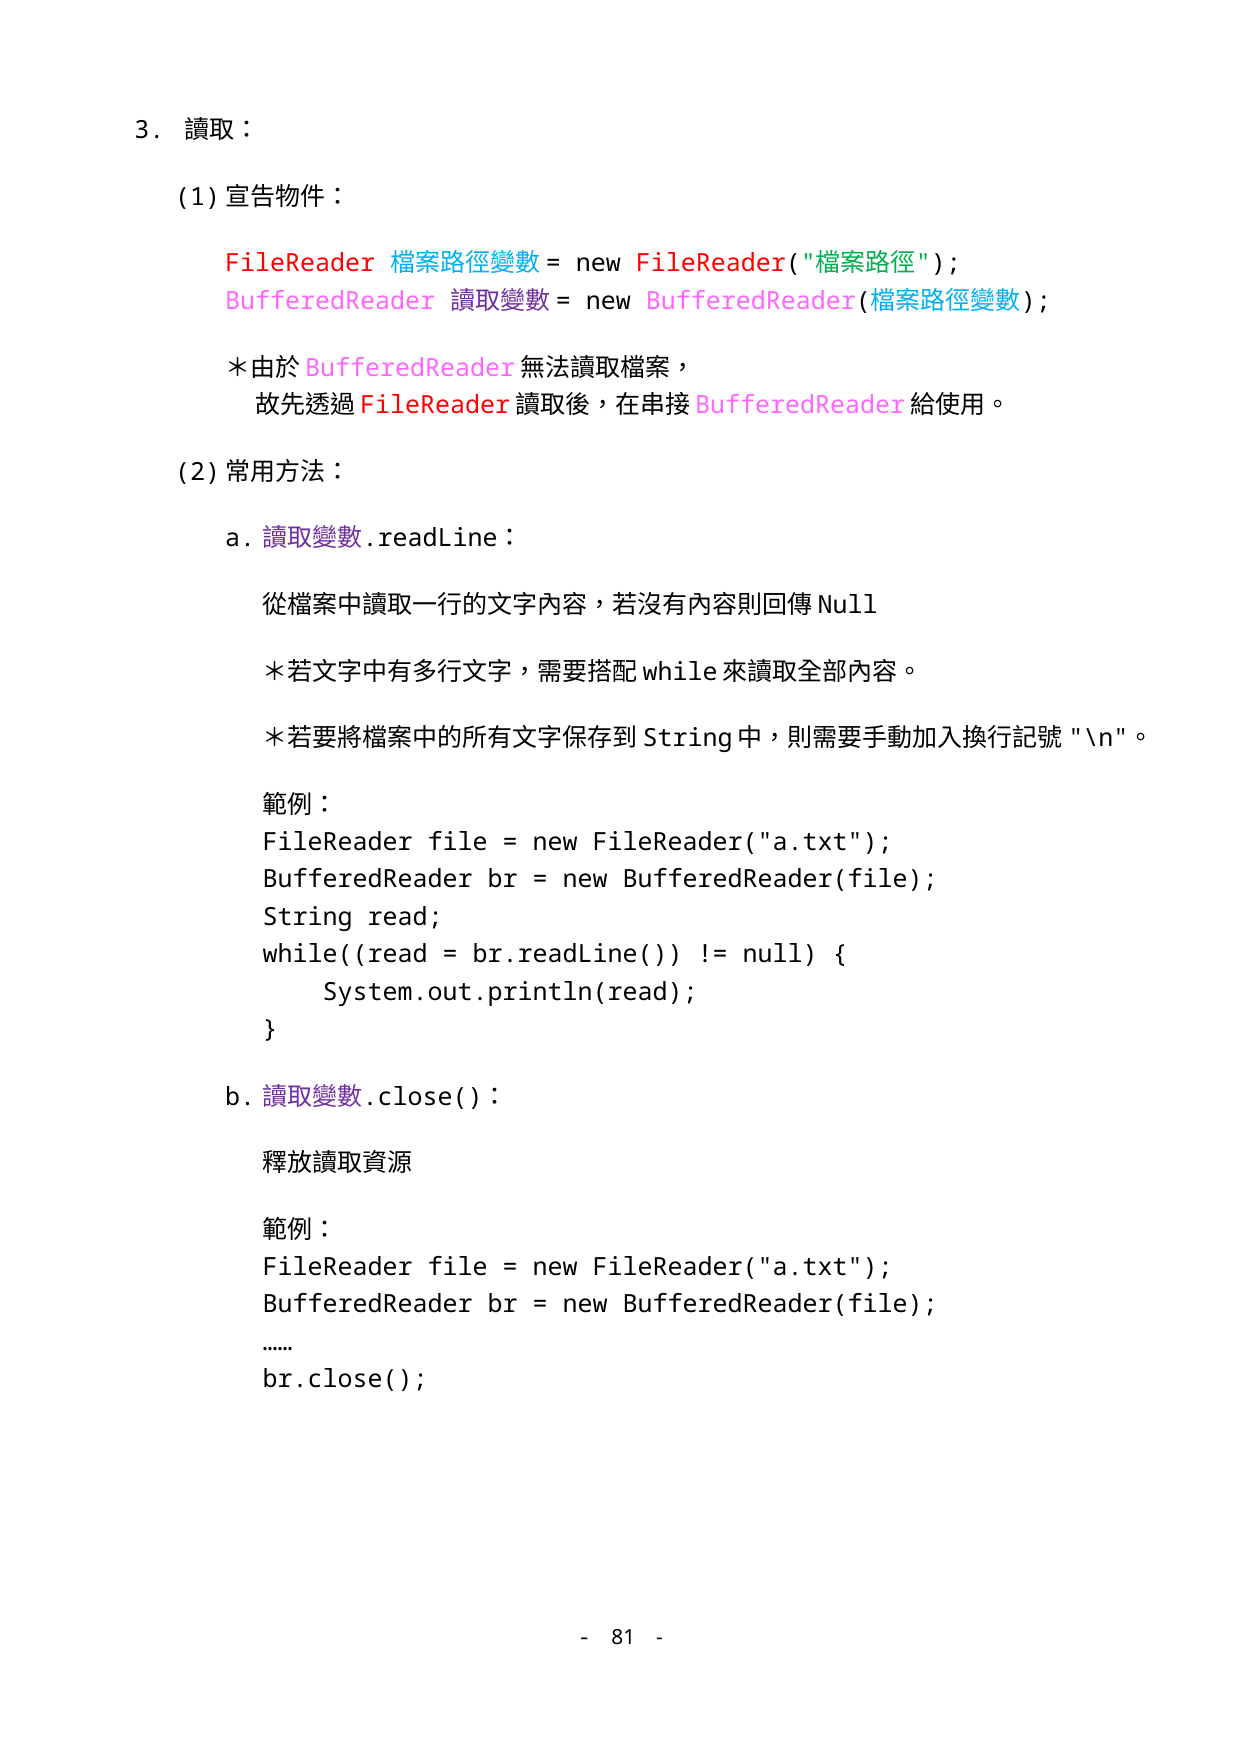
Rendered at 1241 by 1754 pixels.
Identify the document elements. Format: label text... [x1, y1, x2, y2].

list ＊若要將檔案中的所有文字保存到String中，則需要手動加入換行記號 "\n"。 [262, 717, 1165, 755]
list 範例： FileReader file = new FileReader("a.txt"); BufferedReader br = new BufferedReader(file); …… br.close(); [262, 1209, 1165, 1396]
list 釋放讀取資源 [262, 1142, 1165, 1180]
list ＊若文字中有多行文字，需要搭配while來讀取全部內容。 [262, 651, 1165, 688]
list 宣告物件： [175, 176, 1165, 213]
list FileReader 檔案路徑變數 = new FileReader("檔案路徑"); BufferedReader 讀取變數 = new BufferedReader(檔案路徑變數); [225, 242, 1165, 317]
list 常用方法： [175, 451, 1165, 488]
list 從檔案中讀取一行的文字內容，若沒有內容則回傳Null [262, 584, 1165, 621]
list 讀取變數.close()： [225, 1076, 1165, 1113]
list 範例： FileReader file = new FileReader("a.txt"); BufferedReader br = new BufferedReader(file); String read; while((read = br.readLine()) != null) { System.out.println(read); } [262, 784, 1165, 1046]
list 讀取變數.readLine： [225, 517, 1165, 555]
list ＊由於BufferedReader無法讀取檔案， 故先透過FileReader讀取後，在串接BufferedReader給使用。 [225, 346, 1165, 421]
subtitle 讀取： [134, 109, 1165, 146]
